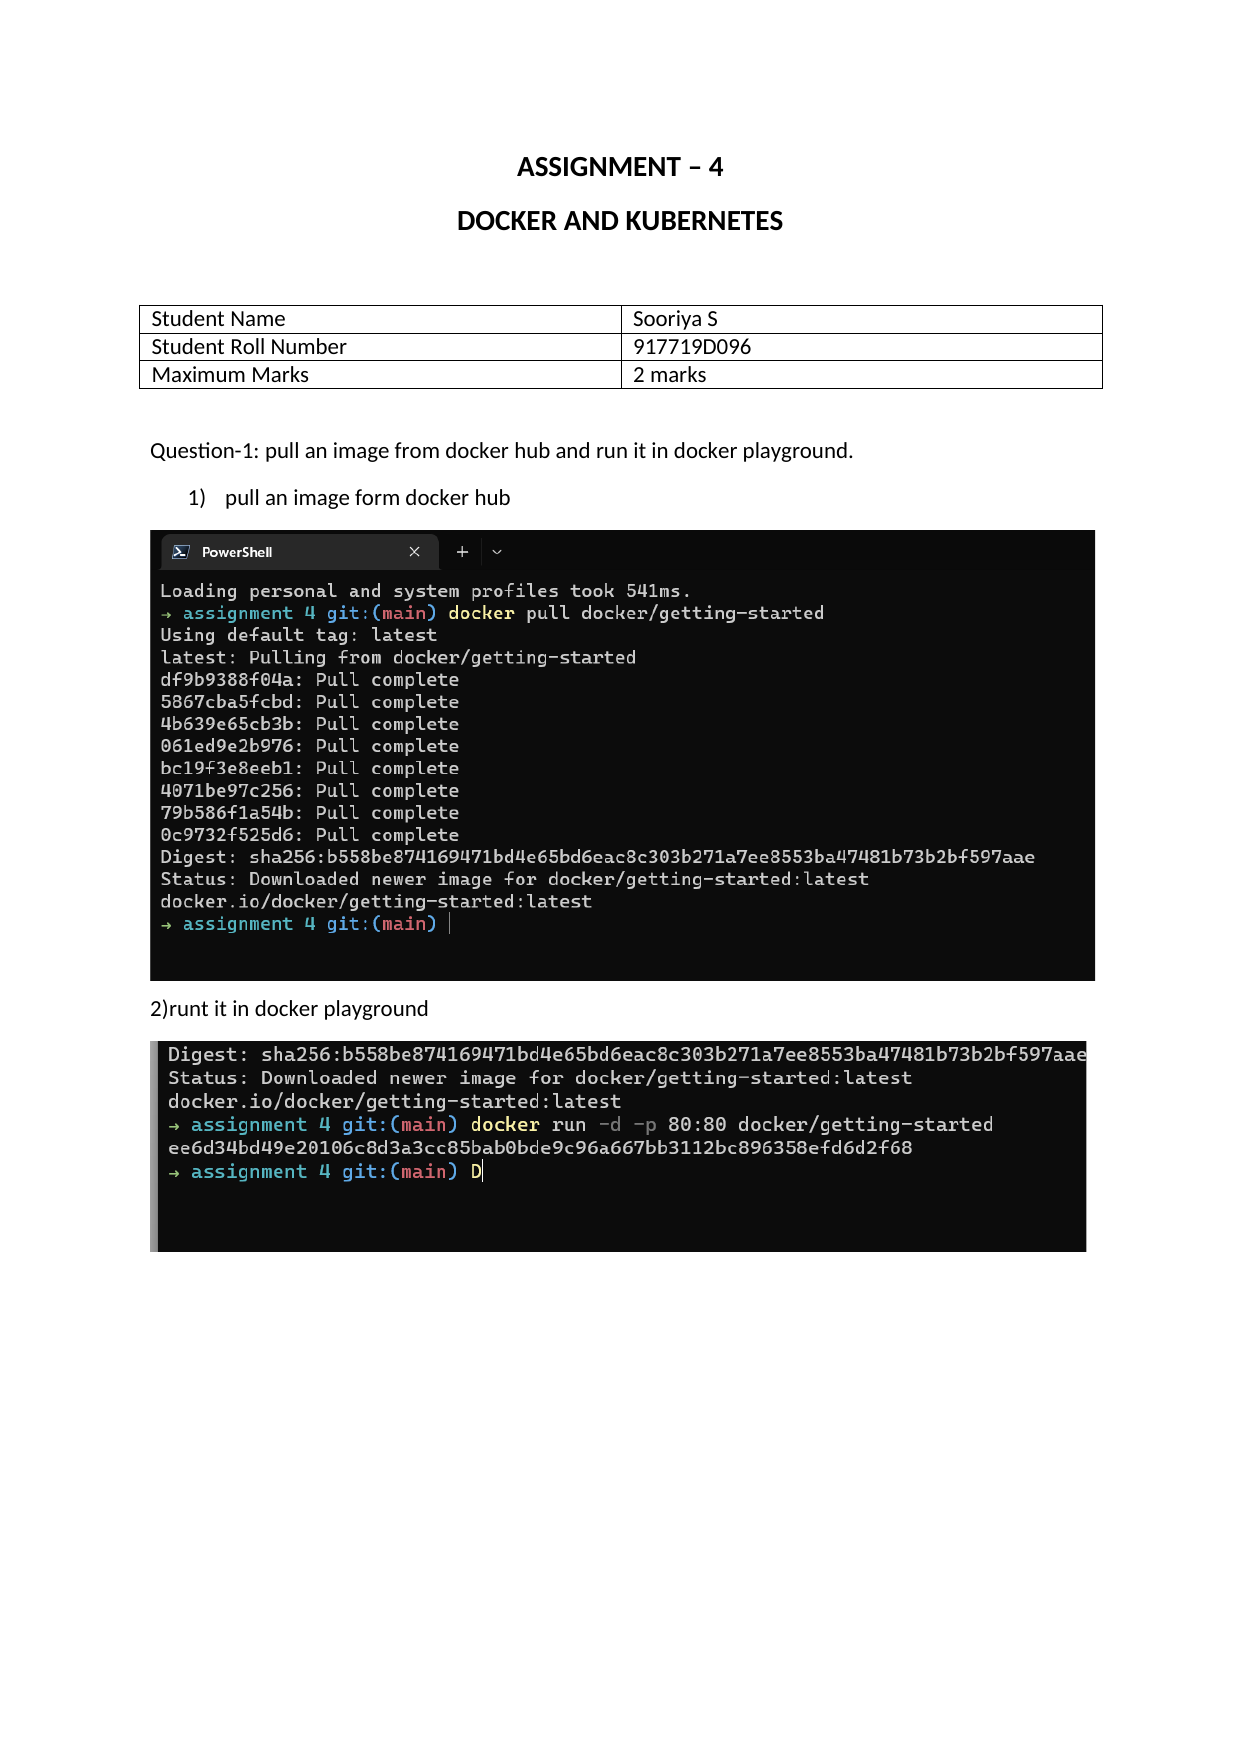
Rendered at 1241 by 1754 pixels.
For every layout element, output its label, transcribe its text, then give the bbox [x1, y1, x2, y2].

table_header Sooriya S [622, 306, 1102, 332]
table_cell Student Roll Number [140, 334, 621, 360]
text Question-1: pull an image from docker hub and run it in docker playground. [150, 436, 1176, 464]
table_cell 2 marks [622, 361, 1102, 388]
table_header Student Name [140, 306, 621, 332]
table_cell 917719D096 [622, 334, 1102, 360]
picture [150, 1041, 1087, 1252]
list pull an image form docker hub [187, 483, 1176, 511]
table_cell Maximum Marks [140, 361, 621, 388]
picture [150, 530, 1096, 981]
title ASSIGNMENT – 4 DOCKER AND KUBERNETES [457, 148, 784, 238]
